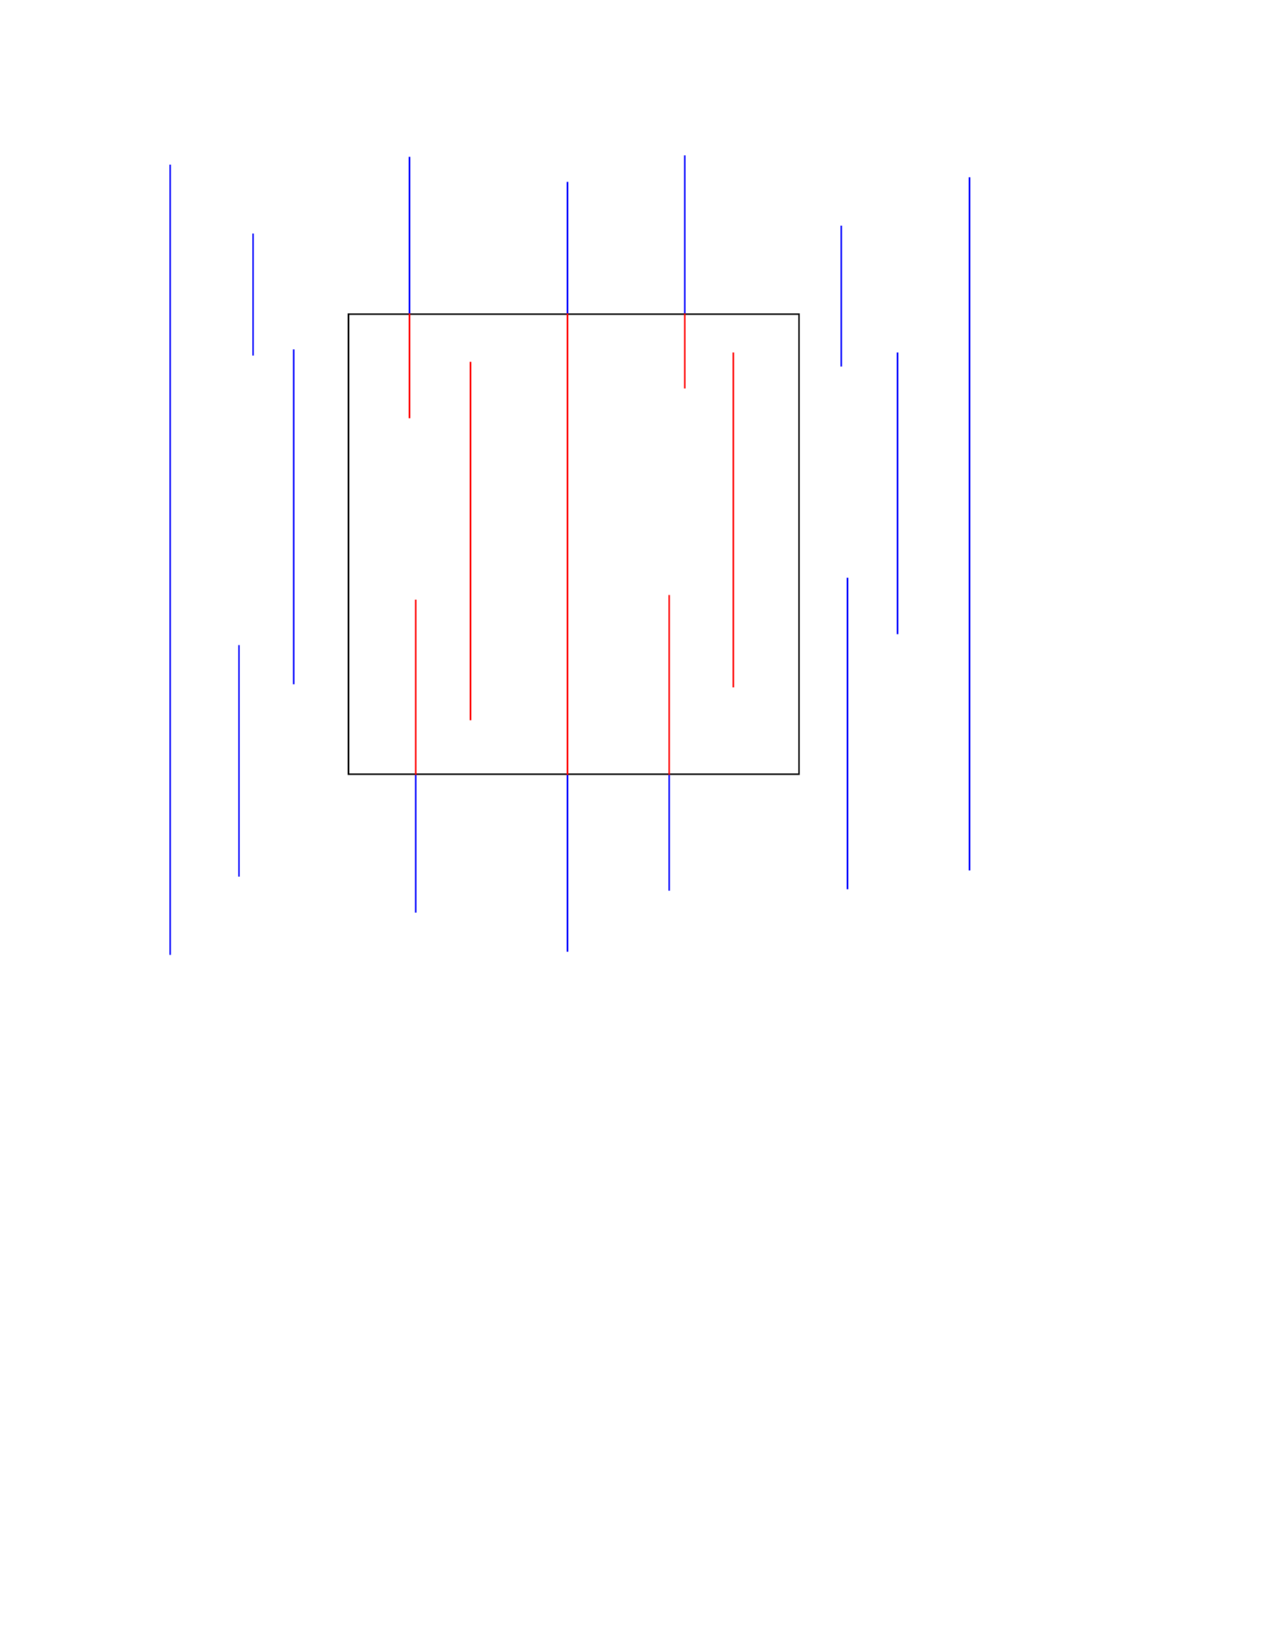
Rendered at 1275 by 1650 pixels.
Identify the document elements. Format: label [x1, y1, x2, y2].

picture [93, 93, 1066, 1035]
